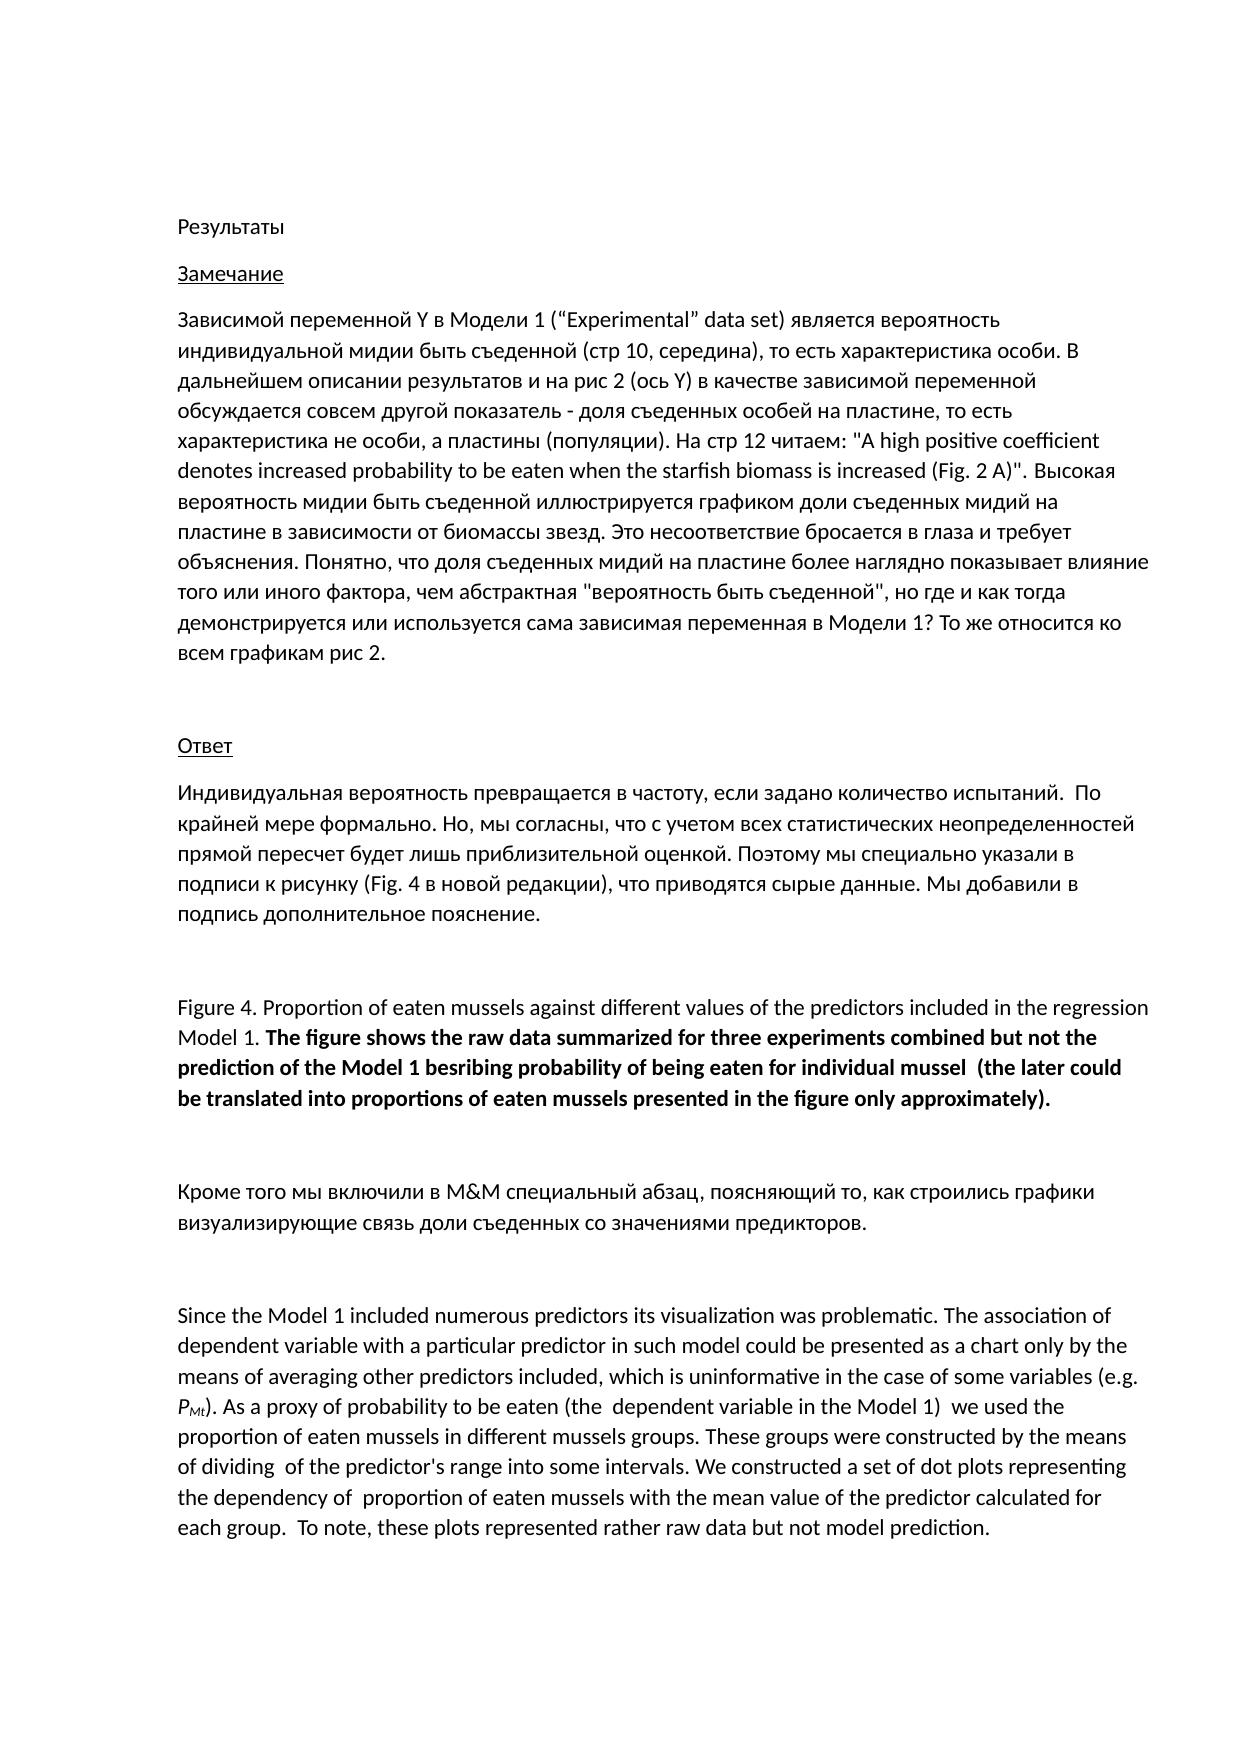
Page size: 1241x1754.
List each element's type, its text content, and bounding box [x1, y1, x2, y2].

text Ответ [177, 732, 1152, 760]
text Индивидуальная вероятность превращается в частоту, если задано количество испытаний. По крайней мере формально. Но, мы согласны, что с учетом всех статистических неопределенностей прямой пересчет будет лишь приблизительной оценкой. Поэтому мы специально указали в подписи к рисунку (Fig. 4 в новой редакции), что приводятся сырые данные. Мы добавили в подпись дополнительное пояснение. [177, 778, 1152, 927]
text Since the Model 1 included numerous predictors its visualization was problematic. The association of dependent variable with a particular predictor in such model could be presented as a chart only by the means of averaging other predictors included, which is uninformative in the case of some variables (e.g. PMt). As a proxy of probability to be eaten (the dependent variable in the Model 1) we used the proportion of eaten mussels in different mussels groups. These groups were constructed by the means of dividing of the predictor's range into some intervals. We constructed a set of dot plots representing the dependency of proportion of eaten mussels with the mean value of the predictor calculated for each group. To note, these plots represented rather raw data but not model prediction. [177, 1301, 1152, 1541]
text Figure 4. Proportion of eaten mussels against different values of the predictors included in the regression Model 1. The figure shows the raw data summarized for three experiments combined but not the prediction of the Model 1 besribing probability of being eaten for individual mussel (the later could be translated into proportions of eaten mussels presented in the figure only approximately). [177, 993, 1152, 1112]
text Замечание [177, 259, 1152, 287]
text Зависимой переменной Y в Модели 1 (“Experimental” data set) является вероятность индивидуальной мидии быть съеденной (стр 10, середина), то есть характеристика особи. В дальнейшем описании результатов и на рис 2 (ось Y) в качестве зависимой переменной обсуждается совсем другой показатель - доля съеденных особей на пластине, то есть характеристика не особи, а пластины (популяции). На стр 12 читаем: "A high positive coefficient denotes increased probability to be eaten when the starfish biomass is increased (Fig. 2 A)". Высокая вероятность мидии быть съеденной иллюстрируется графиком доли съеденных мидий на пластине в зависимости от биомассы звезд. Это несоответствие бросается в глаза и требует объяснения. Понятно, что доля съеденных мидий на пластине более наглядно показывает влияние того или иного фактора, чем абстрактная "вероятность быть съеденной", но где и как тогда демонстрируется или используется сама зависимая переменная в Модели 1? То же относится ко всем графикам рис 2. [177, 306, 1152, 666]
text Результаты [177, 212, 1152, 240]
text Кроме того мы включили в M&M специальный абзац, поясняющий то, как строились графики визуализирующие связь доли съеденных со значениями предикторов. [177, 1177, 1152, 1236]
